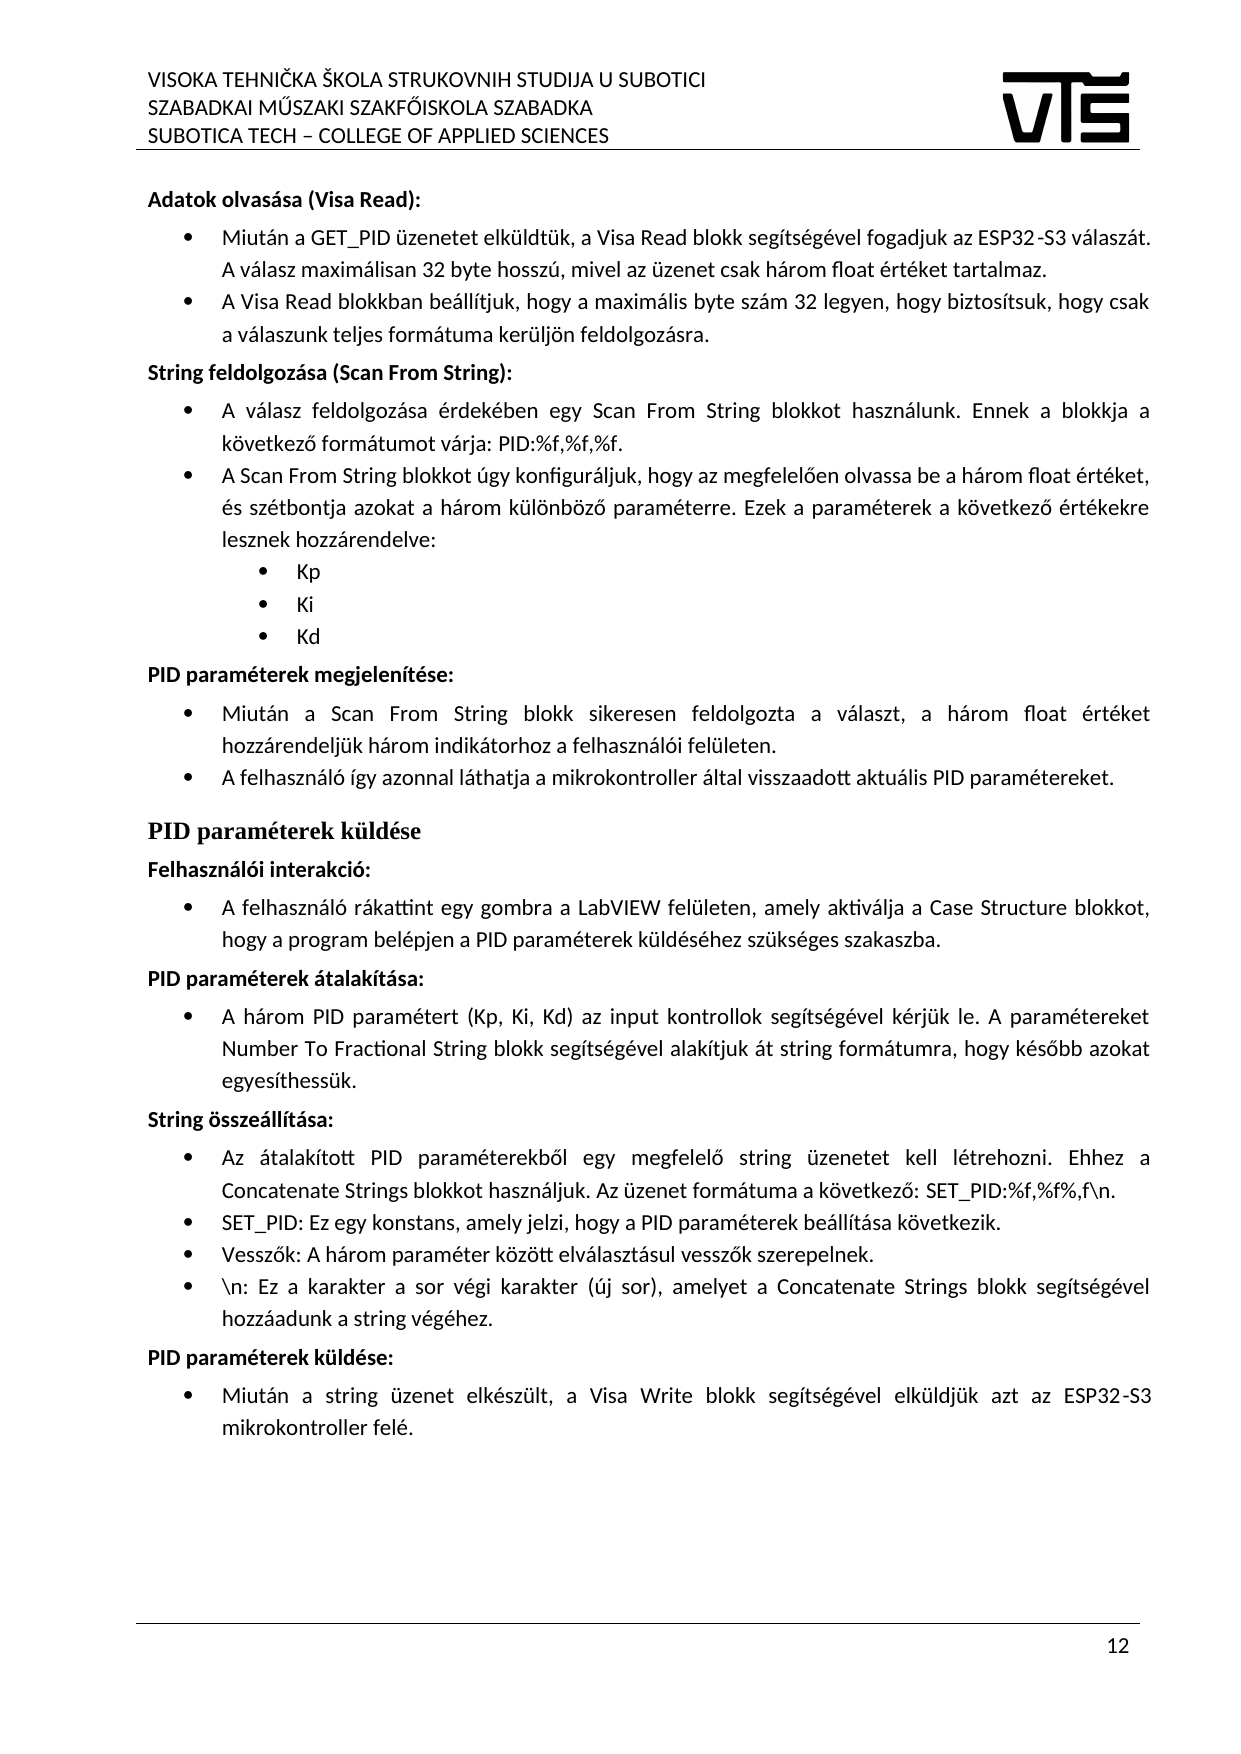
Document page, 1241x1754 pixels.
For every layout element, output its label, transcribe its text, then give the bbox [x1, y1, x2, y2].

list SET_PID: Ez egy konstans, amely jelzi, hogy a PID paraméterek beállítása következik. [184, 1208, 1152, 1236]
list Az átalakított PID paraméterekből egy megfelelő string üzenetet kell létrehozni. Ehhez a Concatenate Strings blokkot használjuk. Az üzenet formátuma a következő: SET_PID:%f,%f%,f\n. [184, 1143, 1152, 1204]
list A Visa Read blokkban beállítjuk, hogy a maximális byte szám 32 legyen, hogy biztosítsuk, hogy csak a válaszunk teljes formátuma kerüljön feldolgozásra. [184, 287, 1152, 348]
text Adatok olvasása (Visa Read): [148, 185, 1152, 213]
list A felhasználó így azonnal láthatja a mikrokontroller által visszaadott aktuális PID paramétereket. [184, 763, 1152, 791]
list Vesszők: A három paraméter között elválasztásul vesszők szerepelnek. [184, 1240, 1152, 1268]
subtitle PID paraméterek küldése [148, 816, 1152, 845]
text String összeállítása: [148, 1105, 1152, 1133]
text PID paraméterek átalakítása: [148, 964, 1152, 992]
text String feldolgozása (Scan From String): [148, 358, 1152, 386]
text Felhasználói interakció: [148, 855, 1152, 883]
list A három PID paramétert (Kp, Ki, Kd) az input kontrollok segítségével kérjük le. A paramétereket Number To Fractional String blokk segítségével alakítjuk át string formátumra, hogy később azokat egyesíthessük. [184, 1002, 1152, 1095]
list Kd [259, 622, 1152, 650]
list A Scan From String blokkot úgy konfiguráljuk, hogy az megfelelően olvassa be a három float értéket, és szétbontja azokat a három különböző paraméterre. Ezek a paraméterek a következő értékekre lesznek hozzárendelve: [184, 461, 1152, 553]
text PID paraméterek küldése: [148, 1343, 1152, 1371]
list Miután a Scan From String blokk sikeresen feldolgozta a választ, a három float értéket hozzárendeljük három indikátorhoz a felhasználói felületen. [184, 699, 1152, 759]
list A válasz feldolgozása érdekében egy Scan From String blokkot használunk. Ennek a blokkja a következő formátumot várja: PID:%f,%f,%f. [184, 397, 1152, 457]
list \n: Ez a karakter a sor végi karakter (új sor), amelyet a Concatenate Strings blokk segítségével hozzáadunk a string végéhez. [184, 1272, 1152, 1332]
list A felhasználó rákattint egy gombra a LabVIEW felületen, amely aktiválja a Case Structure blokkot, hogy a program belépjen a PID paraméterek küldéséhez szükséges szakaszba. [184, 893, 1152, 953]
list Miután a string üzenet elkészült, a Visa Write blokk segítségével elküldjük azt az ESP32-S3 mikrokontroller felé. [184, 1381, 1152, 1442]
list Ki [259, 590, 1152, 618]
list Miután a GET_PID üzenetet elküldtük, a Visa Read blokk segítségével fogadjuk az ESP32-S3 válaszát. A válasz maximálisan 32 byte hosszú, mivel az üzenet csak három float értéket tartalmaz. [184, 223, 1152, 283]
list Kp [259, 557, 1152, 586]
text PID paraméterek megjelenítése: [148, 660, 1152, 688]
